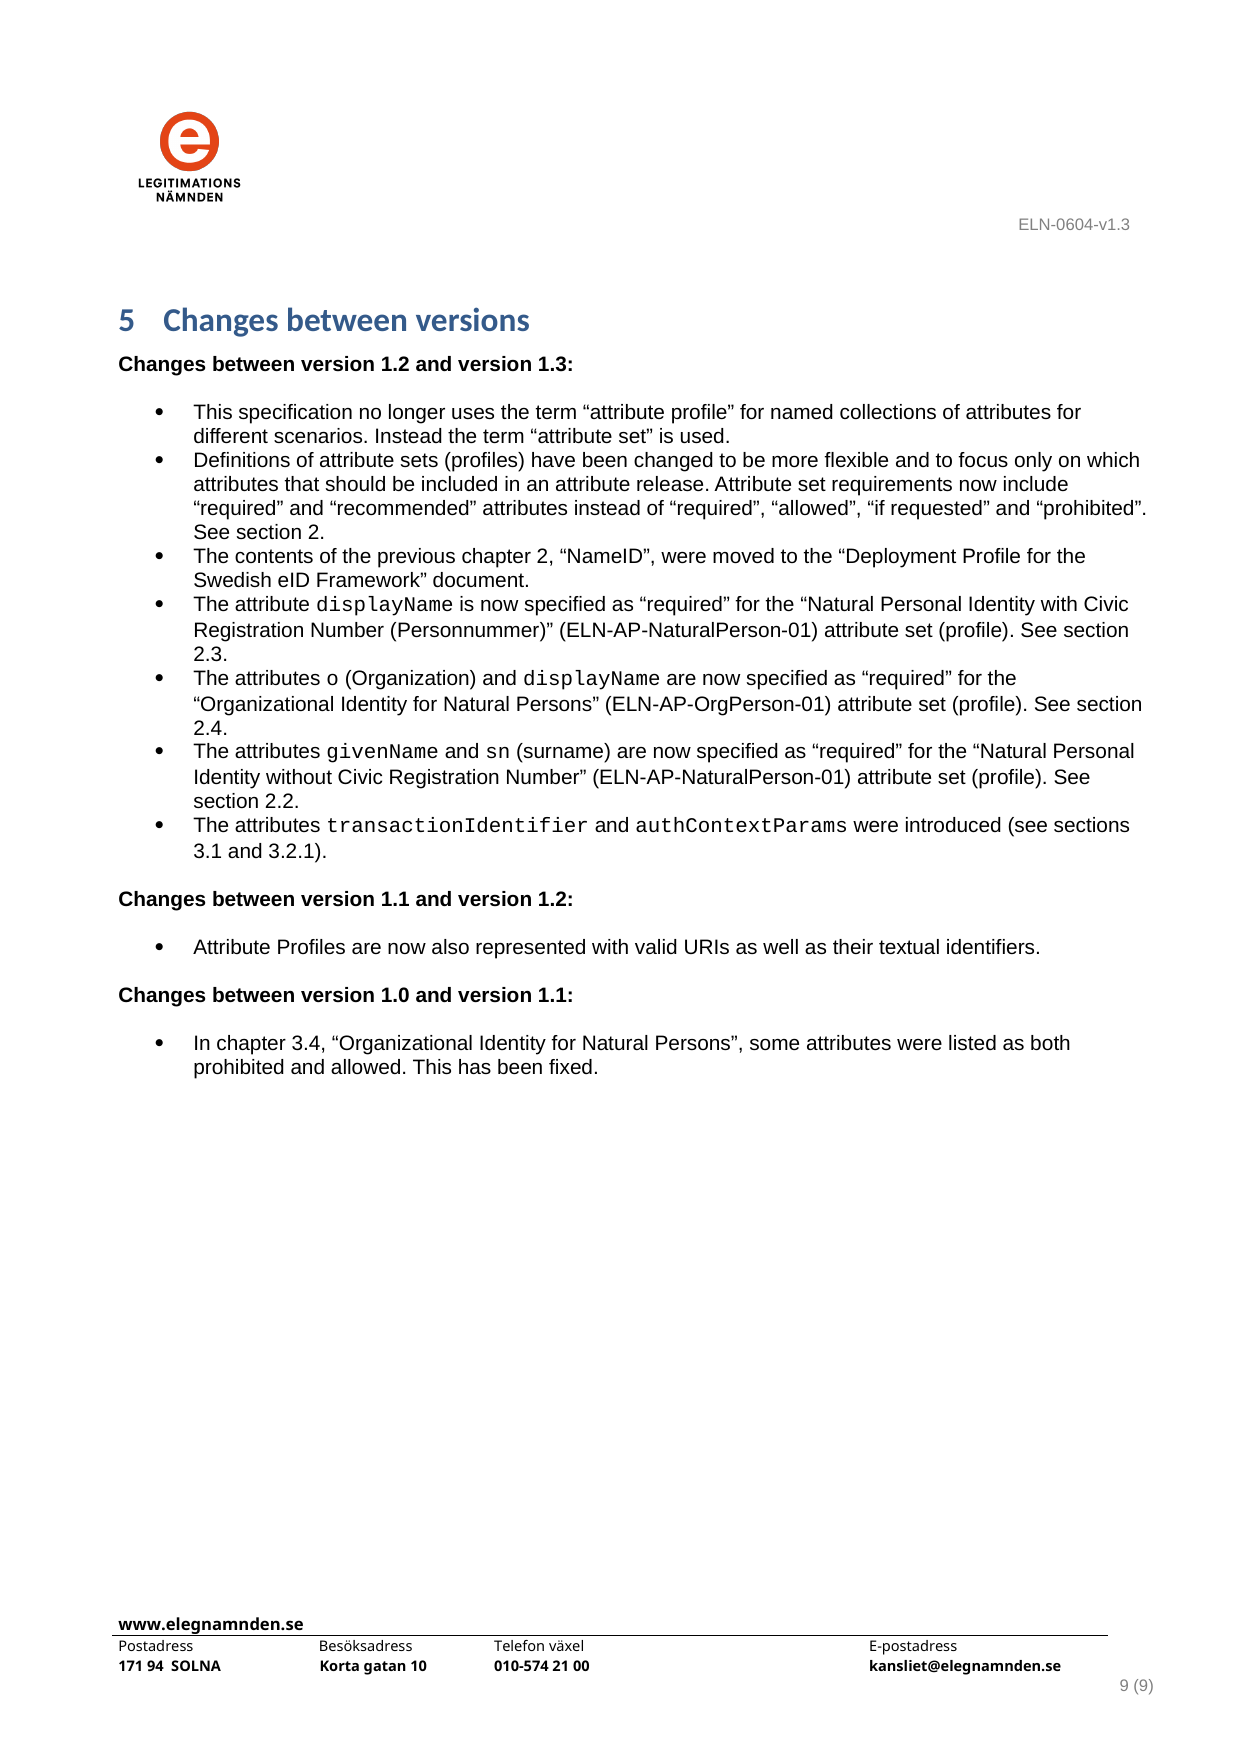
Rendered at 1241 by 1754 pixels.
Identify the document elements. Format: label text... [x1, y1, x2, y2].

list The attributes transactionIdentifier and authContextParams were introduced (see sections 3.1 and 3.2.1). [156, 813, 1152, 863]
picture [118, 88, 260, 231]
text Changes between version 1.1 and version 1.2: [118, 887, 1152, 911]
list Attribute Profiles are now also represented with valid URIs as well as their textual identifiers. [156, 935, 1152, 959]
text Changes between version 1.0 and version 1.1: [118, 983, 1152, 1007]
list The attributes o (Organization) and displayName are now specified as “required” for the “Organizational Identity for Natural Persons” (ELN-AP-OrgPerson-01) attribute set (profile). See section 2.4. [156, 666, 1152, 739]
list Definitions of attribute sets (profiles) have been changed to be more flexible and to focus only on which attributes that should be included in an attribute release. Attribute set requirements now include “required” and “recommended” attributes instead of “required”, “allowed”, “if requested” and “prohibited”. See section 2. [156, 448, 1152, 544]
list The attributes givenName and sn (surname) are now specified as “required” for the “Natural Personal Identity without Civic Registration Number” (ELN-AP-NaturalPerson-01) attribute set (profile). See section 2.2. [156, 739, 1152, 813]
list In chapter 3.4, “Organizational Identity for Natural Persons”, some attributes were listed as both prohibited and allowed. This has been fixed. [156, 1031, 1152, 1079]
text Changes between version 1.2 and version 1.3: [118, 352, 1152, 376]
list The attribute displayName is now specified as “required” for the “Natural Personal Identity with Civic Registration Number (Personnummer)” (ELN-AP-NaturalPerson-01) attribute set (profile). See section 2.3. [156, 592, 1152, 666]
subtitle Changes between versions [118, 299, 1152, 339]
list This specification no longer uses the term “attribute profile” for named collections of attributes for different scenarios. Instead the term “attribute set” is used. [156, 400, 1152, 448]
list The contents of the previous chapter 2, “NameID”, were moved to the “Deployment Profile for the Swedish eID Framework” document. [156, 544, 1152, 592]
